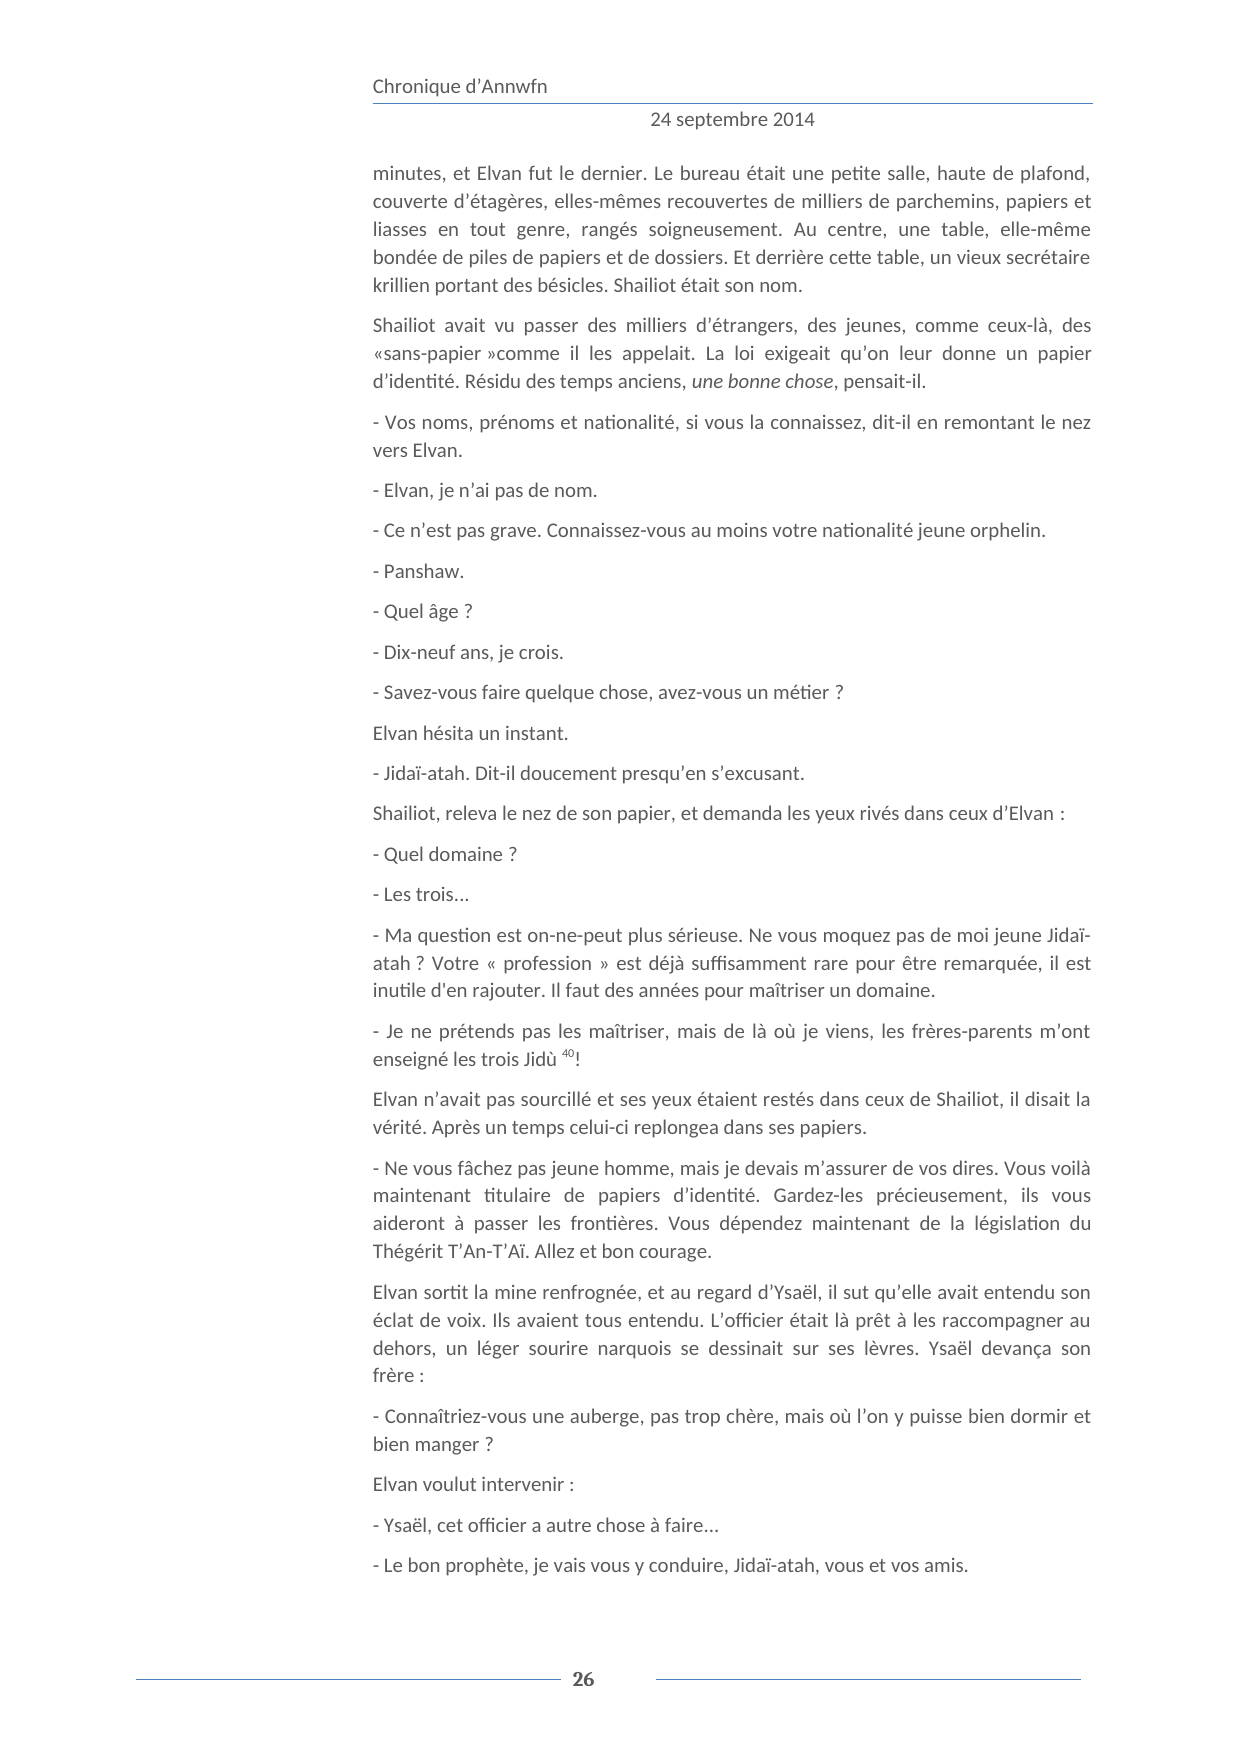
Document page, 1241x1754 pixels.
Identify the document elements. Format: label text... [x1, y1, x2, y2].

text Shailiot, releva le nez de son papier, et demanda les yeux rivés dans ceux d’Elvan : [373, 801, 1093, 826]
text - Ce n’est pas grave. Connaissez-vous au moins votre nationalité jeune orphelin. [373, 518, 1093, 543]
text Elvan voulut intervenir : [373, 1471, 1093, 1497]
text - Savez-vous faire quelque chose, avez-vous un métier ? [373, 679, 1093, 705]
text - Quel domaine ? [373, 841, 1093, 866]
text - Vos noms, prénoms et nationalité, si vous la connaissez, dit-il en remontant le nez vers Elvan. [373, 409, 1093, 462]
text Elvan n’avait pas sourcillé et ses yeux étaient restés dans ceux de Shailiot, il disait la vérité. Après un temps celui-ci replongea dans ses papiers. [373, 1086, 1093, 1140]
text - Ne vous fâchez pas jeune homme, mais je devais m’assurer de vos dires. Vous voilà maintenant titulaire de papiers d’identité. Gardez-les précieusement, ils vous aideront à passer les frontières. Vous dépendez maintenant de la législation du Thégérit T’An-T’Aï. Allez et bon courage. [373, 1155, 1093, 1264]
text - Ma question est on-ne-peut plus sérieuse. Ne vous moquez pas de moi jeune Jidaï-atah ? Votre « profession » est déjà suffisamment rare pour être remarquée, il est inutile d'en rajouter. Il faut des années pour maîtriser un domaine. [373, 922, 1093, 1003]
text - Le bon prophète, je vais vous y conduire, Jidaï-atah, vous et vos amis. [373, 1552, 1093, 1578]
text - Les trois... [373, 881, 1093, 907]
text - Quel âge ? [373, 598, 1093, 624]
text - Je ne prétends pas les maîtriser, mais de là où je viens, les frères-parents m’ont enseigné les trois Jidù ! [373, 1018, 1093, 1071]
text Elvan sortit la mine renfrognée, et au regard d’Ysaël, il sut qu’elle avait entendu son éclat de voix. Ils avaient tous entendu. L’officier était là prêt à les raccompagner au dehors, un léger sourire narquois se dessinait sur ses lèvres. Ysaël devança son frère : [373, 1279, 1093, 1388]
text Shailiot avait vu passer des milliers d’étrangers, des jeunes, comme ceux-là, des «sans-papier »comme il les appelait. La loi exigeait qu’on leur donne un papier d’identité. Résidu des temps anciens, une bonne chose, pensait-il. [373, 313, 1093, 394]
text Elvan hésita un instant. [373, 720, 1093, 745]
text - Ysaël, cet officier a autre chose à faire... [373, 1512, 1093, 1537]
text - Dix-neuf ans, je crois. [373, 639, 1093, 664]
text - Panshaw. [373, 558, 1093, 583]
text - Elvan, je n’ai pas de nom. [373, 477, 1093, 503]
text - Jidaï-atah. Dit-il doucement presqu’en s’excusant. [373, 760, 1093, 786]
text - Connaîtriez-vous une auberge, pas trop chère, mais où l’on y puisse bien dormir et bien manger ? [373, 1403, 1093, 1456]
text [373, 161, 1093, 298]
